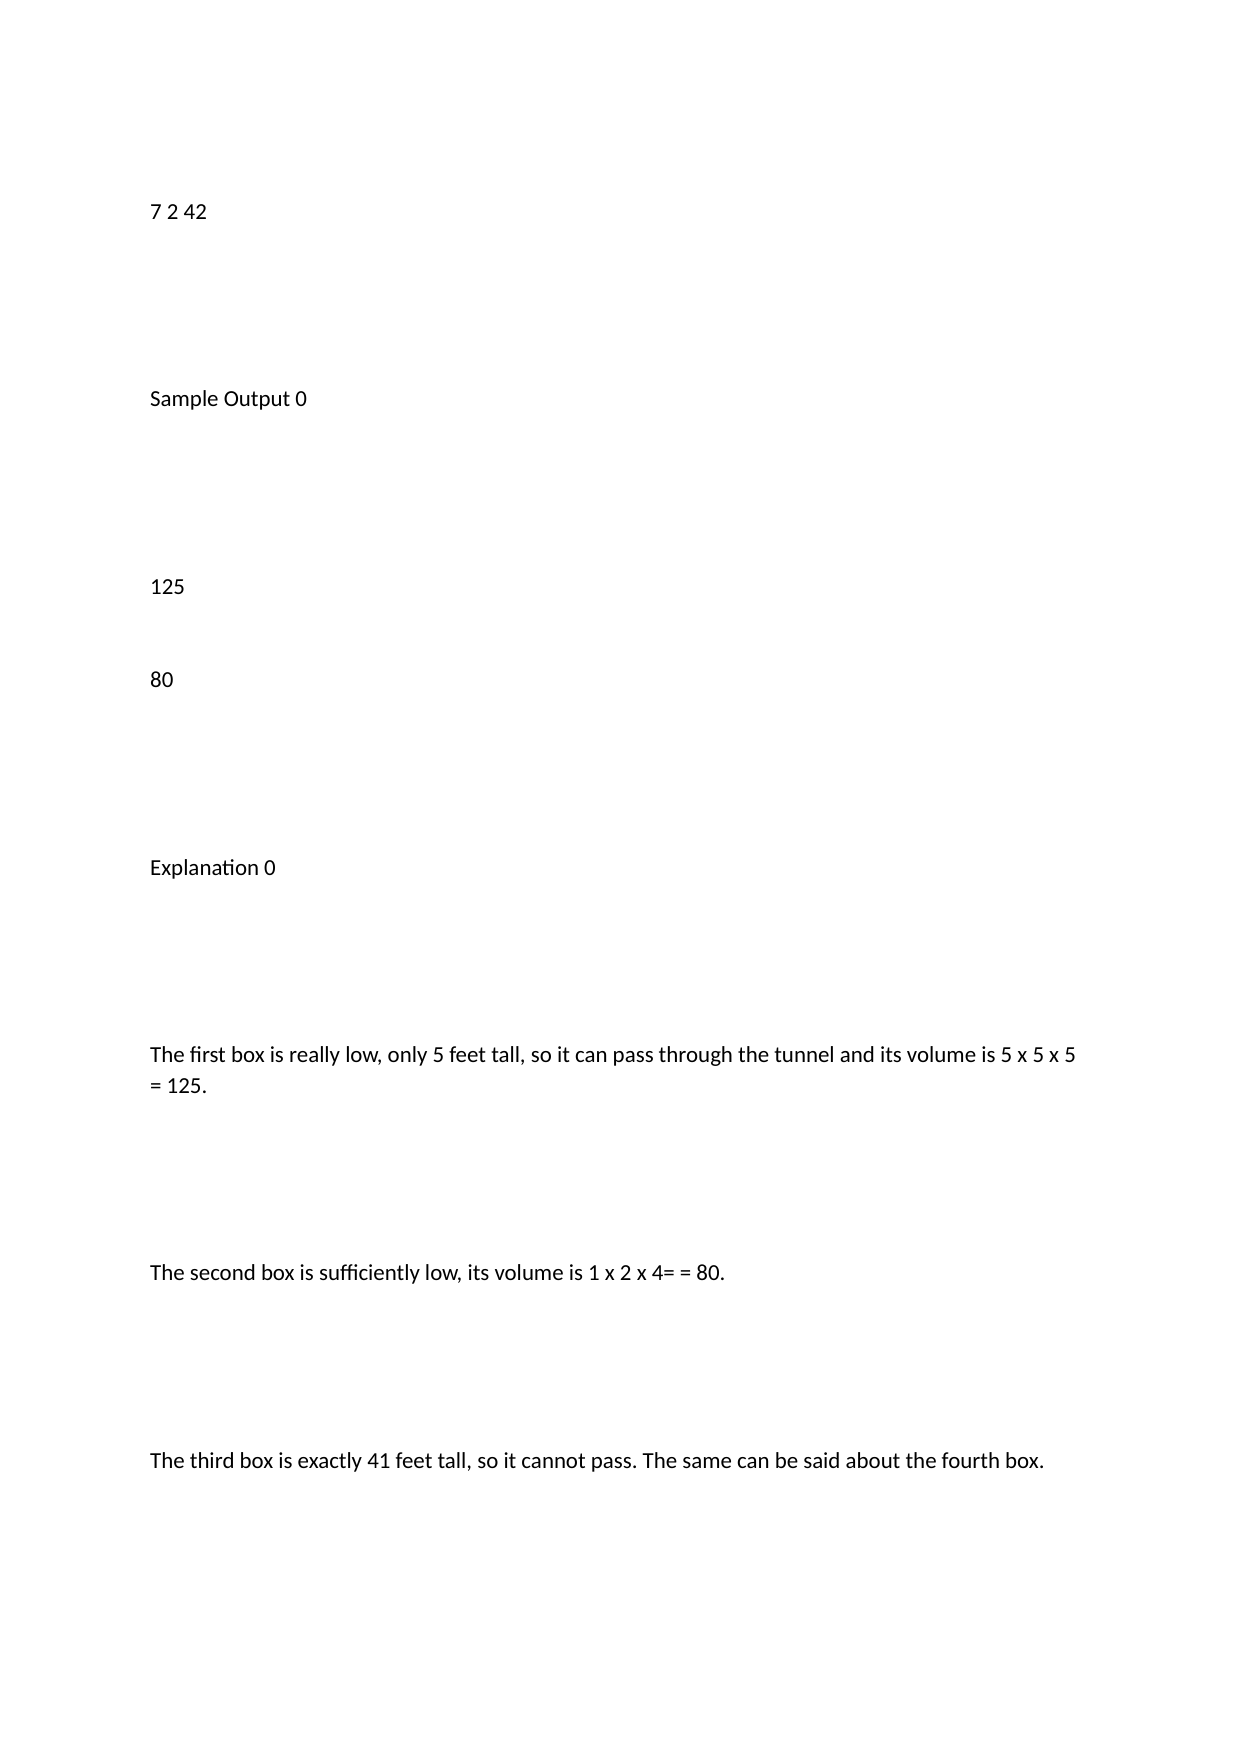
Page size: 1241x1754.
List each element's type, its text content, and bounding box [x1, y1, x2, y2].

text The third box is exactly 41 feet tall, so it cannot pass. The same can be said about the fourth box. [150, 1446, 1090, 1474]
text The first box is really low, only 5 feet tall, so it can pass through the tunnel and its volume is 5 x 5 x 5 = 125. [150, 1041, 1090, 1099]
text Explanation 0 [150, 853, 1090, 881]
text 80 [150, 666, 1090, 694]
text The second box is sufficiently low, its volume is 1 x 2 x 4= = 80. [150, 1258, 1090, 1286]
text Sample Output 0 [150, 384, 1090, 412]
text 125 [150, 572, 1090, 600]
text 7 2 42 [150, 197, 1090, 225]
